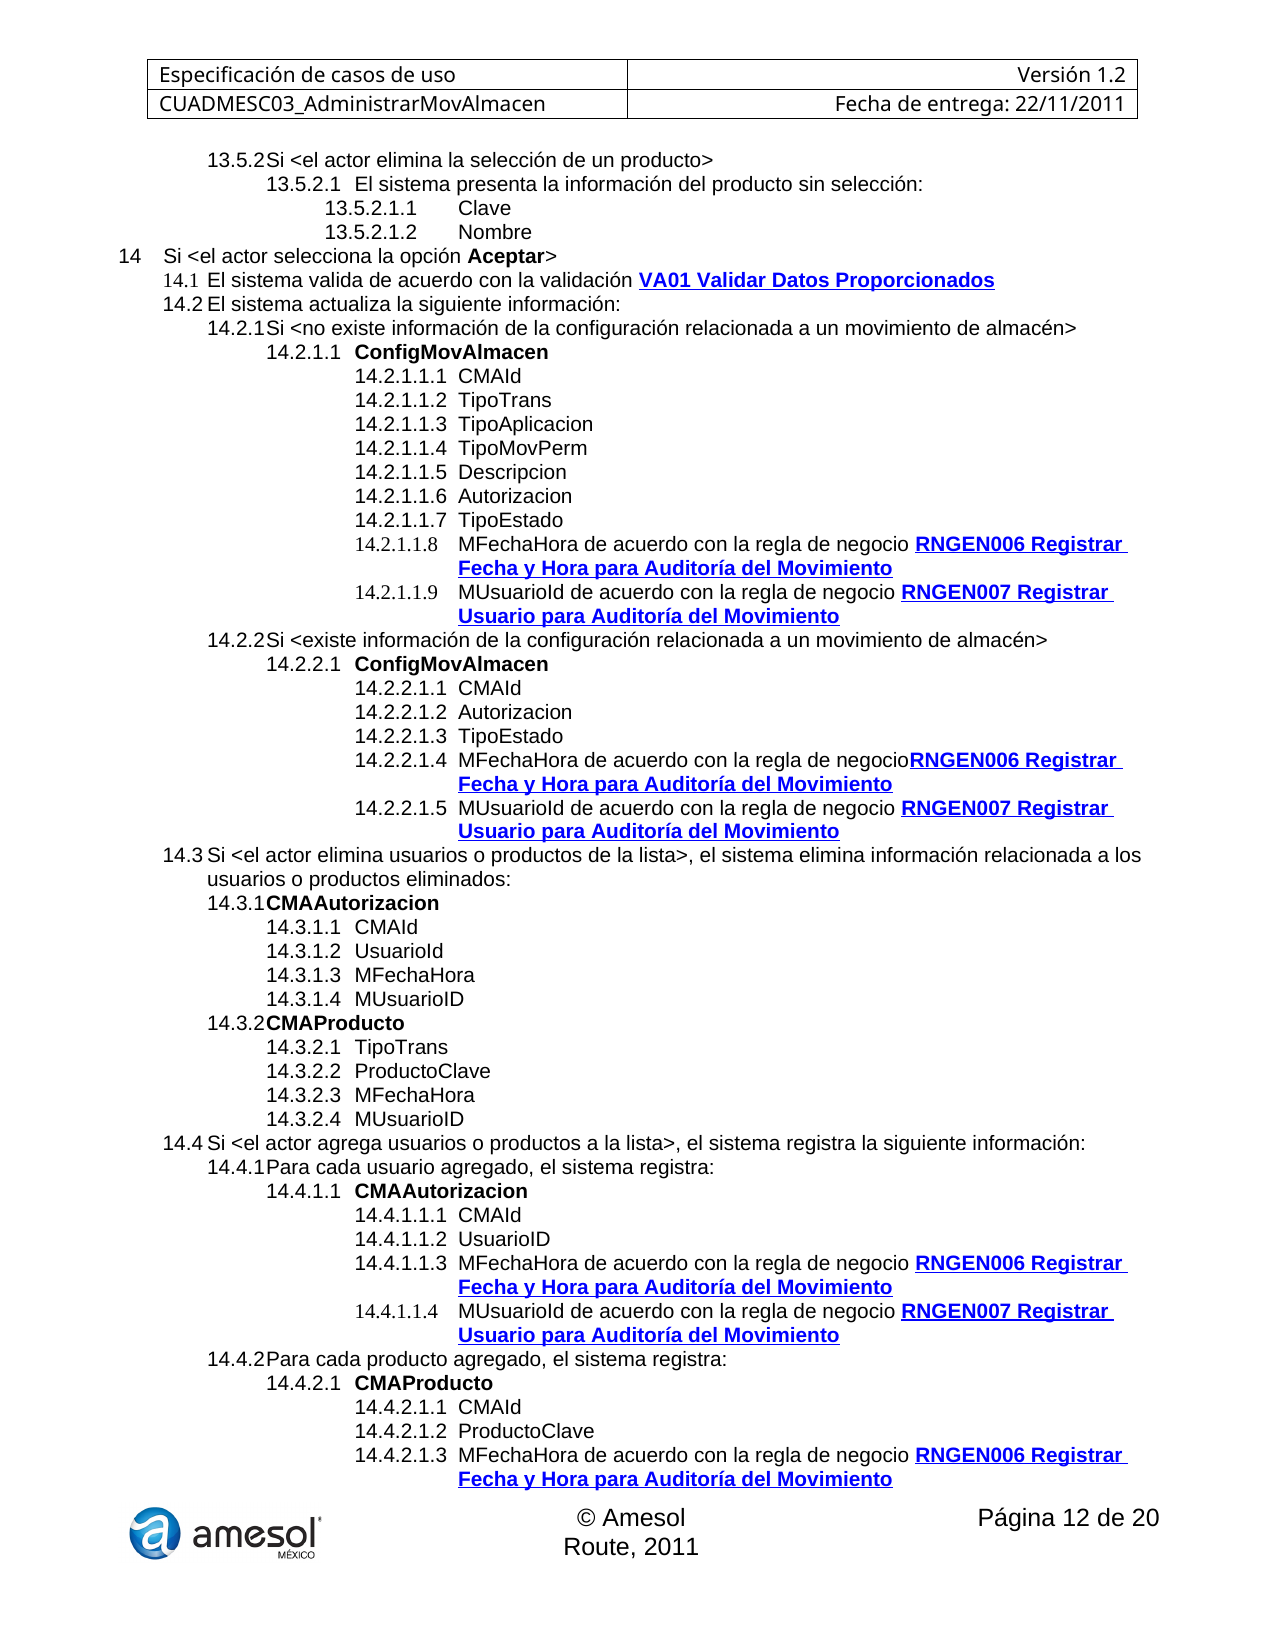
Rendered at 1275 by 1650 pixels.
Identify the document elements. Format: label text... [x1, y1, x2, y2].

list MUsuarioID [266, 987, 1157, 1011]
list TipoAplicacion [354, 412, 1147, 436]
list MFechaHora de acuerdo con la regla de negocioRNGEN006 Registrar Fecha y Hora para Auditoría del Movimiento [354, 747, 1147, 795]
list Para cada producto agregado, el sistema registra: [207, 1347, 1157, 1371]
list Clave [193, 196, 1157, 220]
list MFechaHora de acuerdo con la regla de negocio RNGEN006 Registrar Fecha y Hora para Auditoría del Movimiento [354, 531, 1147, 579]
list UsuarioId [266, 939, 1157, 963]
list TipoTrans [266, 1035, 1157, 1059]
list ConfigMovAlmacen [266, 340, 1157, 364]
list TipoEstado [354, 507, 1147, 531]
list Autorizacion [354, 483, 1147, 507]
list Si <el actor agrega usuarios o productos a la lista>, el sistema registra la siguiente información: [162, 1131, 1157, 1155]
list MUsuarioID [266, 1107, 1157, 1131]
list MFechaHora de acuerdo con la regla de negocio RNGEN006 Registrar Fecha y Hora para Auditoría del Movimiento [354, 1442, 1147, 1490]
list Si <el actor elimina usuarios o productos de la lista>, el sistema elimina información relacionada a los usuarios o productos eliminados: [162, 843, 1157, 891]
list CMAId [354, 1203, 1147, 1227]
list TipoTrans [354, 388, 1147, 412]
list ProductoClave [266, 1059, 1157, 1083]
list MFechaHora [266, 1083, 1157, 1107]
list CMAId [354, 364, 1147, 388]
list El sistema valida de acuerdo con la validación VA01 Validar Datos Proporcionados [162, 268, 1157, 292]
list TipoMovPerm [354, 436, 1147, 459]
list MFechaHora de acuerdo con la regla de negocio RNGEN006 Registrar Fecha y Hora para Auditoría del Movimiento [354, 1251, 1147, 1298]
list CMAAutorizacion [266, 1179, 1157, 1203]
list MUsuarioId de acuerdo con la regla de negocio RNGEN007 Registrar Usuario para Auditoría del Movimiento [354, 579, 1147, 628]
list Si <existe información de la configuración relacionada a un movimiento de almacén> [207, 628, 1157, 652]
list Para cada usuario agregado, el sistema registra: [207, 1155, 1157, 1179]
list MUsuarioId de acuerdo con la regla de negocio RNGEN007 Registrar Usuario para Auditoría del Movimiento [354, 795, 1147, 843]
list UsuarioID [354, 1227, 1147, 1251]
list ProductoClave [354, 1418, 1147, 1442]
list TipoEstado [354, 723, 1147, 747]
list El sistema actualiza la siguiente información: [162, 292, 1157, 316]
list MFechaHora [266, 963, 1157, 987]
list Nombre [193, 220, 1157, 244]
list MUsuarioId de acuerdo con la regla de negocio RNGEN007 Registrar Usuario para Auditoría del Movimiento [354, 1298, 1147, 1347]
list Autorizacion [354, 699, 1147, 723]
list CMAProducto [266, 1371, 1157, 1394]
list CMAId [354, 1394, 1147, 1418]
list El sistema presenta la información del producto sin selección: [266, 172, 1157, 196]
list CMAProducto [207, 1011, 1157, 1035]
list Descripcion [354, 459, 1147, 483]
list Si <el actor selecciona la opción Aceptar> [118, 244, 1157, 268]
list Si <no existe información de la configuración relacionada a un movimiento de almacén> [207, 316, 1157, 340]
list ConfigMovAlmacen [266, 652, 1157, 676]
list CMAId [266, 915, 1157, 939]
list CMAAutorizacion [207, 891, 1157, 915]
list Si <el actor elimina la selección de un producto> [207, 148, 1157, 172]
picture [118, 1502, 322, 1563]
list CMAId [354, 676, 1147, 699]
